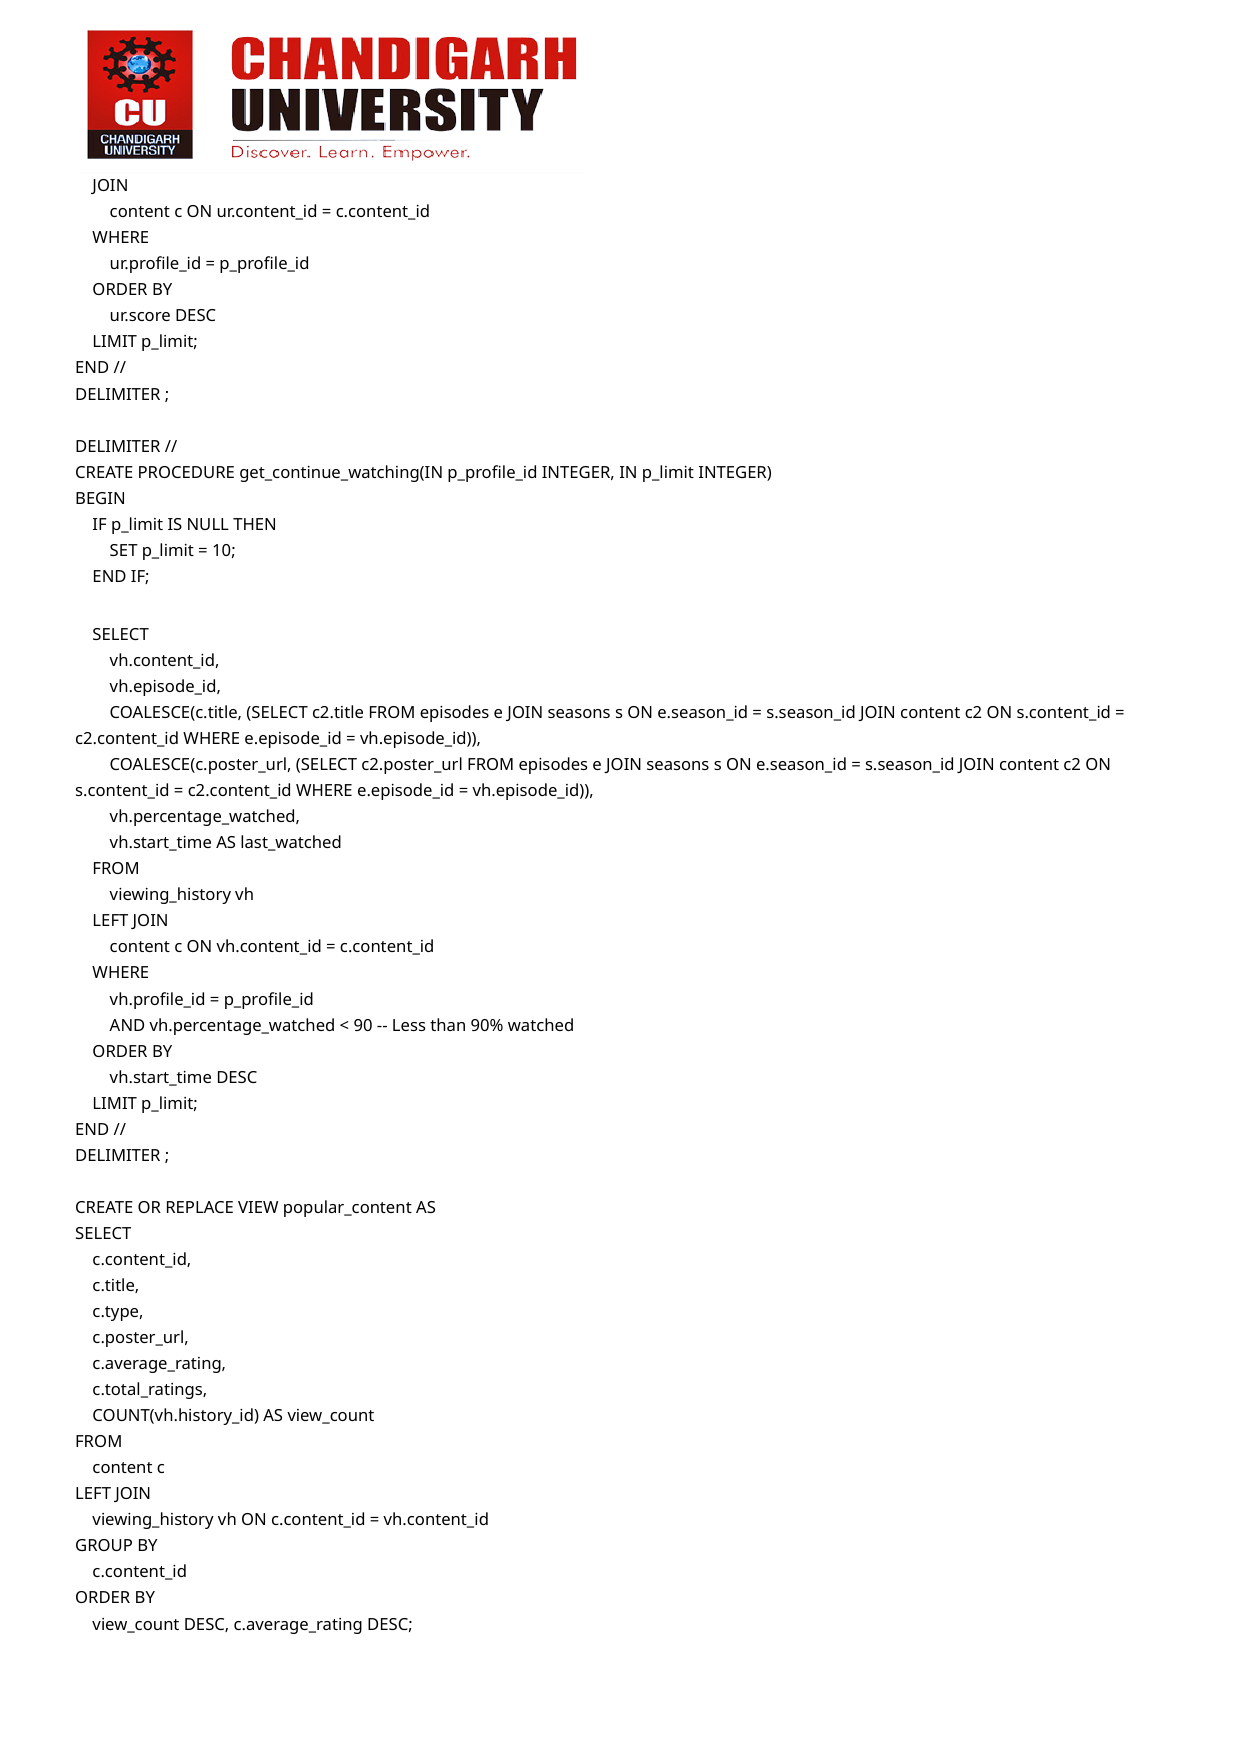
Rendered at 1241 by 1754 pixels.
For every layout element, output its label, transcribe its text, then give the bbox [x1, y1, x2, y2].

list c.content_id, [75, 1248, 1165, 1270]
list viewing_history vh [75, 883, 1165, 906]
list ur.profile_id = p_profile_id [75, 252, 1165, 274]
list ur.score DESC [75, 304, 1165, 327]
list LEFT JOIN [75, 909, 1165, 932]
list SET p_limit = 10; [75, 538, 1165, 561]
list vh.start_time AS last_watched [75, 831, 1165, 854]
list CREATE PROCEDURE get_continue_watching(IN p_profile_id INTEGER, IN p_limit INTEGER) [75, 460, 1165, 483]
list vh.start_time DESC [75, 1065, 1165, 1088]
list FROM [75, 1430, 1165, 1453]
list COALESCE(c.poster_url, (SELECT c2.poster_url FROM episodes e JOIN seasons s ON e.season_id = s.season_id JOIN content c2 ON s.content_id = c2.content_id WHERE e.episode_id = vh.episode_id)), [75, 753, 1165, 802]
list SELECT [75, 623, 1165, 645]
list SELECT [75, 1222, 1165, 1244]
list content c ON ur.content_id = c.content_id [75, 200, 1165, 222]
list JOIN [75, 174, 1165, 196]
list WHERE [75, 226, 1165, 248]
list vh.content_id, [75, 649, 1165, 671]
picture [75, 23, 588, 173]
list END // [75, 356, 1165, 379]
list c.type, [75, 1300, 1165, 1322]
list LIMIT p_limit; [75, 330, 1165, 353]
list ORDER BY [75, 1586, 1165, 1609]
list content c [75, 1456, 1165, 1479]
list AND vh.percentage_watched < 90 -- Less than 90% watched [75, 1013, 1165, 1036]
list FROM [75, 857, 1165, 880]
list c.poster_url, [75, 1326, 1165, 1348]
list ORDER BY [75, 278, 1165, 301]
list content c ON vh.content_id = c.content_id [75, 935, 1165, 958]
list COUNT(vh.history_id) AS view_count [75, 1404, 1165, 1427]
list LIMIT p_limit; [75, 1091, 1165, 1114]
list LEFT JOIN [75, 1482, 1165, 1505]
list IF p_limit IS NULL THEN [75, 512, 1165, 535]
list view_count DESC, c.average_rating DESC; [75, 1612, 1165, 1635]
list c.total_ratings, [75, 1378, 1165, 1401]
list END IF; [75, 564, 1165, 587]
list END // [75, 1117, 1165, 1140]
list vh.episode_id, [75, 675, 1165, 697]
list GROUP BY [75, 1534, 1165, 1557]
list c.title, [75, 1274, 1165, 1296]
list DELIMITER // [75, 434, 1165, 457]
list c.average_rating, [75, 1352, 1165, 1374]
list BEGIN [75, 486, 1165, 509]
list c.content_id [75, 1560, 1165, 1583]
list DELIMITER ; [75, 1143, 1165, 1166]
list DELIMITER ; [75, 382, 1165, 405]
list viewing_history vh ON c.content_id = vh.content_id [75, 1508, 1165, 1531]
list CREATE OR REPLACE VIEW popular_content AS [75, 1196, 1165, 1218]
list COALESCE(c.title, (SELECT c2.title FROM episodes e JOIN seasons s ON e.season_id = s.season_id JOIN content c2 ON s.content_id = c2.content_id WHERE e.episode_id = vh.episode_id)), [75, 701, 1165, 749]
list vh.profile_id = p_profile_id [75, 987, 1165, 1010]
list WHERE [75, 961, 1165, 984]
list ORDER BY [75, 1039, 1165, 1062]
list vh.percentage_watched, [75, 805, 1165, 828]
